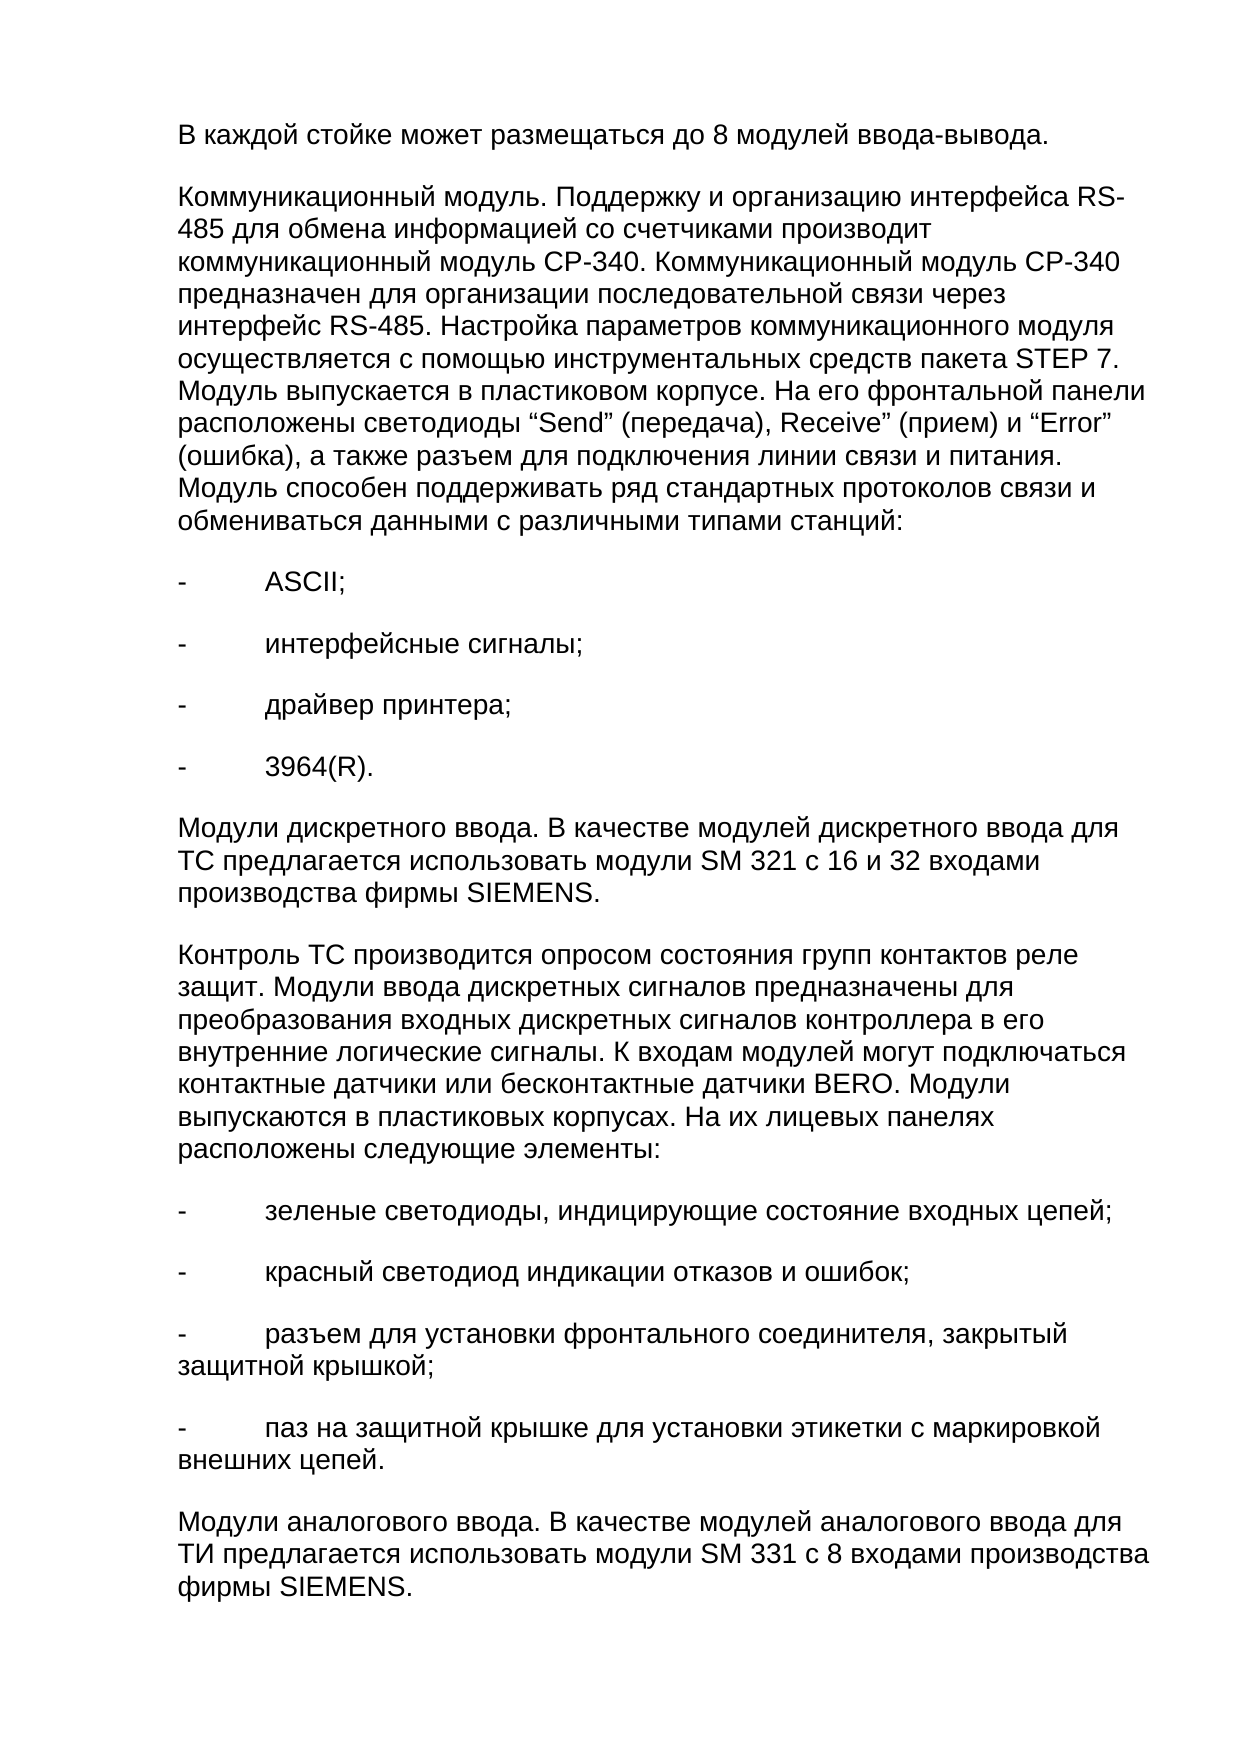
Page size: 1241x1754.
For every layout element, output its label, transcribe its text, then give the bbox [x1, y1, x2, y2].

text - ASCII; [177, 565, 1152, 598]
text - драйвер принтера; [177, 688, 1152, 721]
text - паз на защитной крышке для установки этикетки с маркировкой внешних цепей. [177, 1411, 1152, 1476]
text - 3964(R). [177, 750, 1152, 782]
text Коммуникационный модуль. Поддержку и организацию интерфейса RS-485 для обмена информацией со счетчиками производит коммуникационный модуль CP-340. Коммуникационный модуль CP-340 предназначен для организации последовательной связи через интерфейс RS-485. Настройка параметров коммуникационного модуля осуществляется с помощью инструментальных средств пакета STEP 7. Модуль выпускается в пластиковом корпусе. На его фронтальной панели расположены светодиоды “Send” (передача), Receive” (прием) и “Error” (ошибка), а также разъем для подключения линии связи и питания. Модуль способен поддерживать ряд стандартных протоколов связи и обмениваться данными с различными типами станций: [177, 180, 1152, 536]
text Контроль ТС производится опросом состояния групп контактов реле защит. Модули ввода дискретных сигналов предназначены для преобразования входных дискретных сигналов контроллера в его внутренние логические сигналы. К входам модулей могут подключаться контактные датчики или бесконтактные датчики BERO. Модули выпускаются в пластиковых корпусах. На их лицевых панелях расположены следующие элементы: [177, 938, 1152, 1164]
text Модули дискретного ввода. В качестве модулей дискретного ввода для ТС предлагается использовать модули SM 321 с 16 и 32 входами производства фирмы SIEMENS. [177, 811, 1152, 909]
text В каждой стойке может размещаться до 8 модулей ввода-вывода. [177, 118, 1152, 151]
text - интерфейсные сигналы; [177, 627, 1152, 659]
text - красный светодиод индикации отказов и ошибок; [177, 1255, 1152, 1288]
text - разъем для установки фронтального соединителя, закрытый защитной крышкой; [177, 1317, 1152, 1382]
text - зеленые светодиоды, индицирующие состояние входных цепей; [177, 1194, 1152, 1226]
text Модули аналогового ввода. В качестве модулей аналогового ввода для ТИ предлагается использовать модули SM 331 c 8 входами производства фирмы SIEMENS. [177, 1505, 1152, 1602]
